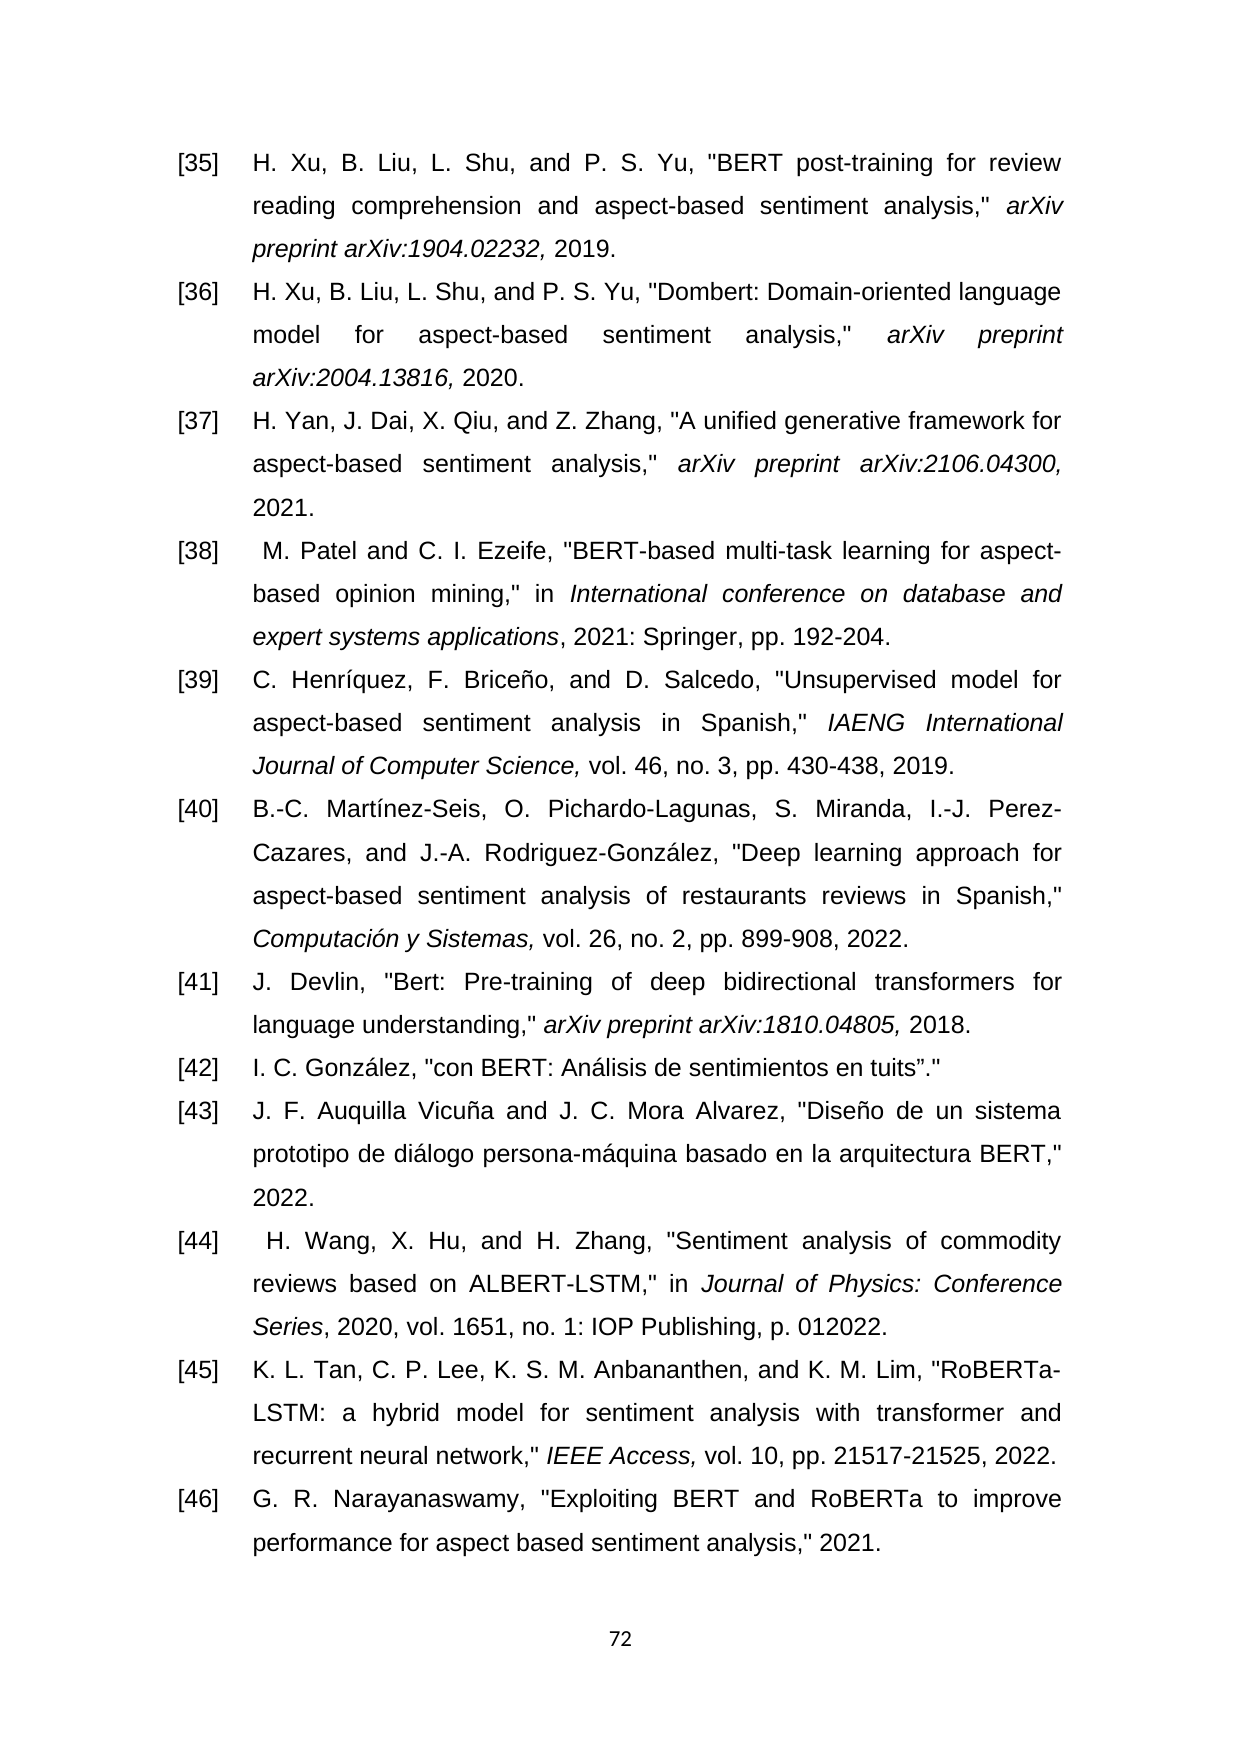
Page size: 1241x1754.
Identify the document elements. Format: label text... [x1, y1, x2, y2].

text [46] G. R. Narayanaswamy, "Exploiting BERT and RoBERTa to improve performance for aspect based sentiment analysis," 2021. [177, 1484, 1063, 1556]
text [38] M. Patel and C. I. Ezeife, "BERT-based multi-task learning for aspect-based opinion mining," in International conference on database and expert systems applications, 2021: Springer, pp. 192-204. [177, 536, 1063, 651]
text [41] J. Devlin, "Bert: Pre-training of deep bidirectional transformers for language understanding," arXiv preprint arXiv:1810.04805, 2018. [177, 967, 1063, 1039]
text [37] H. Yan, J. Dai, X. Qiu, and Z. Zhang, "A unified generative framework for aspect-based sentiment analysis," arXiv preprint arXiv:2106.04300, 2021. [177, 406, 1063, 521]
text [42] I. C. González, "con BERT: Análisis de sentimientos en tuits”." [177, 1053, 1063, 1082]
text [43] J. F. Auquilla Vicuña and J. C. Mora Alvarez, "Diseño de un sistema prototipo de diálogo persona-máquina basado en la arquitectura BERT," 2022. [177, 1096, 1063, 1211]
text [36] H. Xu, B. Liu, L. Shu, and P. S. Yu, "Dombert: Domain-oriented language model for aspect-based sentiment analysis," arXiv preprint arXiv:2004.13816, 2020. [177, 277, 1063, 392]
text [39] C. Henríquez, F. Briceño, and D. Salcedo, "Unsupervised model for aspect-based sentiment analysis in Spanish," IAENG International Journal of Computer Science, vol. 46, no. 3, pp. 430-438, 2019. [177, 665, 1063, 780]
text [35] H. Xu, B. Liu, L. Shu, and P. S. Yu, "BERT post-training for review reading comprehension and aspect-based sentiment analysis," arXiv preprint arXiv:1904.02232, 2019. [177, 148, 1063, 263]
text [45] K. L. Tan, C. P. Lee, K. S. M. Anbananthen, and K. M. Lim, "RoBERTa-LSTM: a hybrid model for sentiment analysis with transformer and recurrent neural network," IEEE Access, vol. 10, pp. 21517-21525, 2022. [177, 1355, 1063, 1470]
text [40] B.-C. Martínez-Seis, O. Pichardo-Lagunas, S. Miranda, I.-J. Perez-Cazares, and J.-A. Rodriguez-González, "Deep learning approach for aspect-based sentiment analysis of restaurants reviews in Spanish," Computación y Sistemas, vol. 26, no. 2, pp. 899-908, 2022. [177, 794, 1063, 953]
text [44] H. Wang, X. Hu, and H. Zhang, "Sentiment analysis of commodity reviews based on ALBERT-LSTM," in Journal of Physics: Conference Series, 2020, vol. 1651, no. 1: IOP Publishing, p. 012022. [177, 1226, 1063, 1341]
